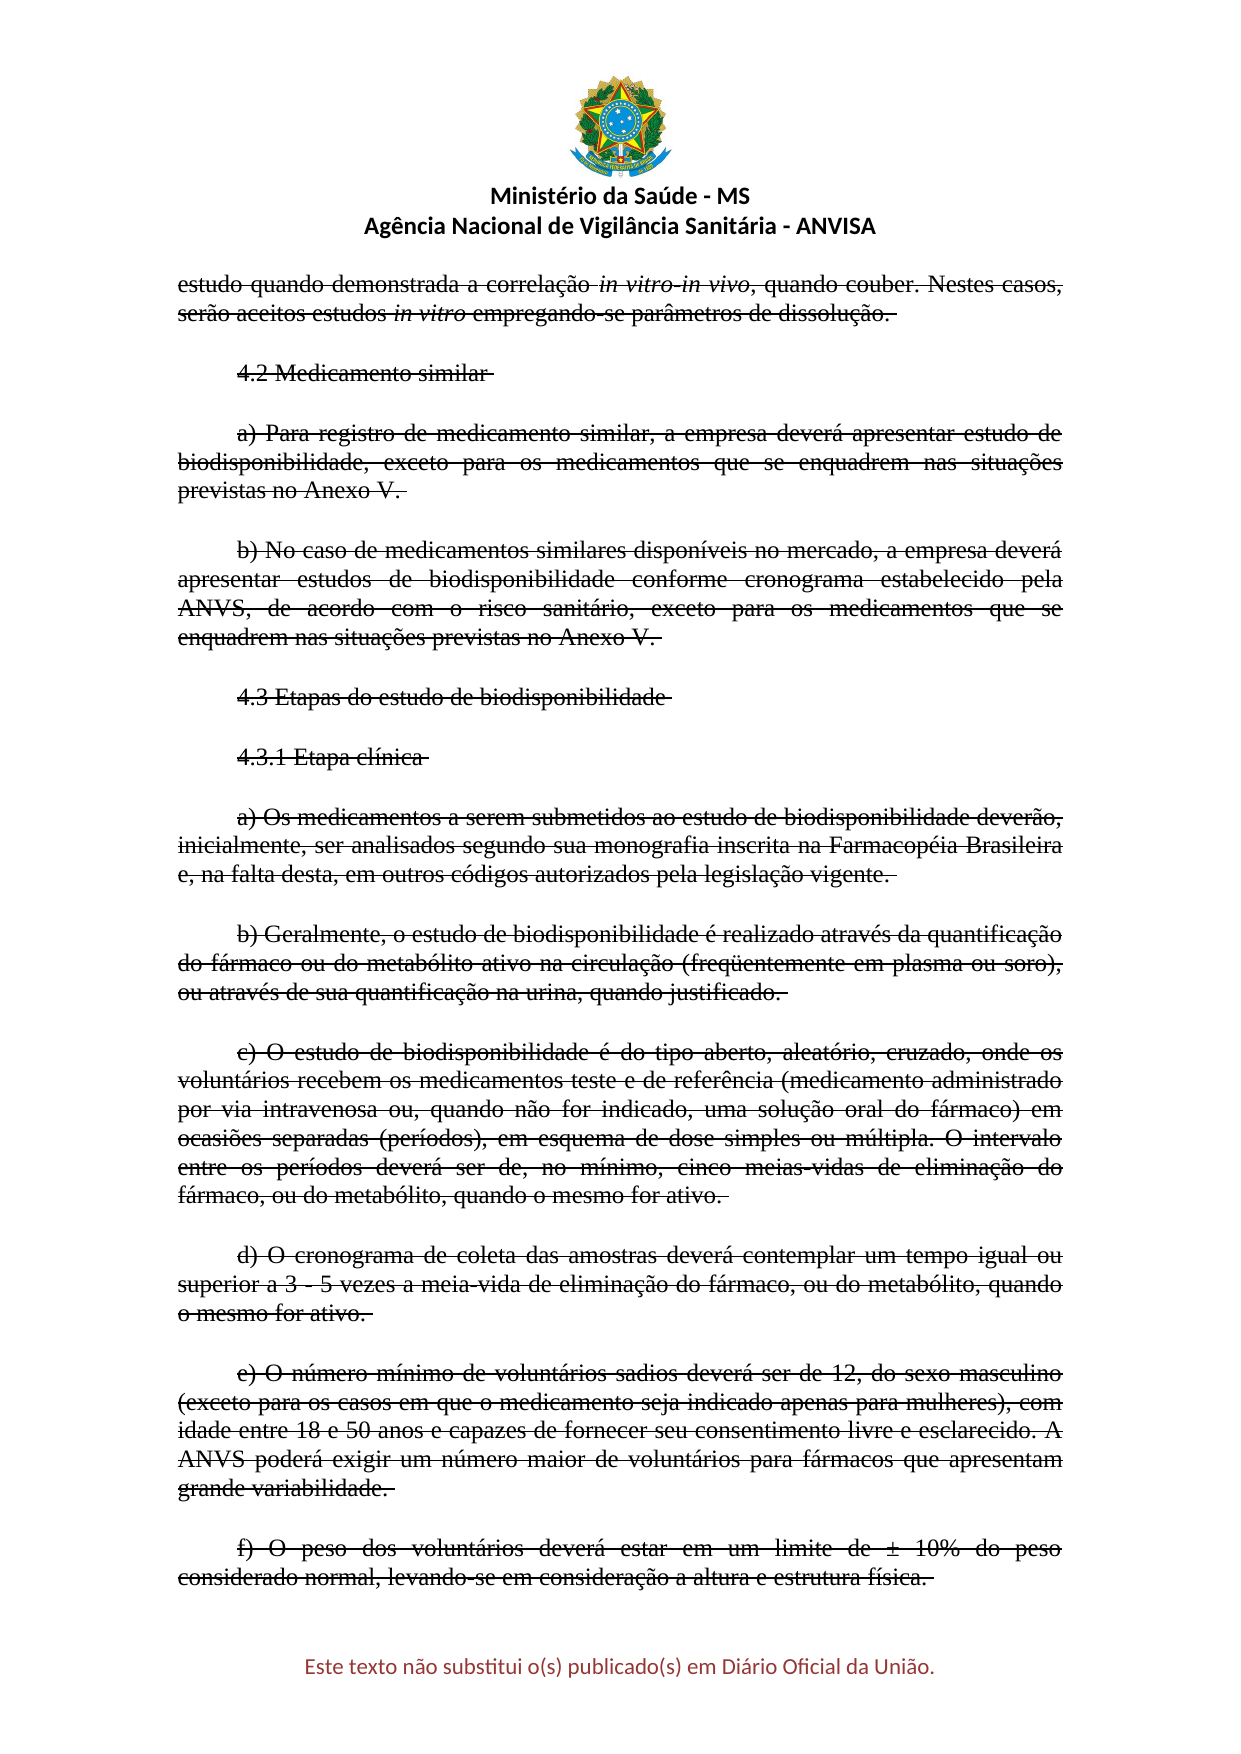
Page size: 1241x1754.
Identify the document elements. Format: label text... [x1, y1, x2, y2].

text a) Para registro de medicamento similar, a empresa deverá apresentar estudo de biodisponibilidade, exceto para os medicamentos que se enquadrem nas situações previstas no Anexo V. [177, 463, 1063, 504]
text c) O estudo de biodisponibilidade é do tipo aberto, aleatório, cruzado, onde os voluntários recebem os medicamentos teste e de referência (medicamento administrado por via intravenosa ou, quando não for indicado, uma solução oral do fármaco) em ocasiões separadas (períodos), em esquema de dose simples ou múltipla. O intervalo entre os períodos deverá ser de, no mínimo, cinco meias-vidas de eliminação do fármaco, ou do metabólito, quando o mesmo for ativo. [177, 1037, 1063, 1081]
text b) Geralmente, o estudo de biodisponibilidade é realizado através da quantificação do fármaco ou do metabólito ativo na circulação (freqüentemente em plasma ou soro), ou através de sua quantificação na urina, quando justificado. [177, 919, 1063, 963]
text e) O número mínimo de voluntários sadios deverá ser de 12, do sexo masculino (exceto para os casos em que o medicamento seja indicado apenas para mulheres), com idade entre 18 e 50 anos e capazes de fornecer seu consentimento livre e esclarecido. A ANVS poderá exigir um número maior de voluntários para fármacos que apresentam grande variabilidade. [177, 1358, 1063, 1402]
text 4.2 Medicamento similar [177, 358, 1063, 387]
text e) O número mínimo de voluntários sadios deverá ser de 12, do sexo masculino (exceto para os casos em que o medicamento seja indicado apenas para mulheres), com idade entre 18 e 50 anos e capazes de fornecer seu consentimento livre e esclarecido. A ANVS poderá exigir um número maior de voluntários para fármacos que apresentam grande variabilidade. [177, 1461, 1063, 1502]
text 4.3.1 Etapa clínica [177, 742, 1063, 770]
picture [566, 73, 674, 180]
text e) O número mínimo de voluntários sadios deverá ser de 12, do sexo masculino (exceto para os casos em que o medicamento seja indicado apenas para mulheres), com idade entre 18 e 50 anos e capazes de fornecer seu consentimento livre e esclarecido. A ANVS poderá exigir um número maior de voluntários para fármacos que apresentam grande variabilidade. [177, 1403, 1063, 1431]
text a) Para registro de medicamento similar, a empresa deverá apresentar estudo de biodisponibilidade, exceto para os medicamentos que se enquadrem nas situações previstas no Anexo V. [177, 418, 1063, 462]
text b) No caso de medicamentos similares disponíveis no mercado, a empresa deverá apresentar estudos de biodisponibilidade conforme cronograma estabelecido pela ANVS, de acordo com o risco sanitário, exceto para os medicamentos que se enquadrem nas situações previstas no Anexo V. [177, 581, 1063, 608]
text b) Geralmente, o estudo de biodisponibilidade é realizado através da quantificação do fármaco ou do metabólito ativo na circulação (freqüentemente em plasma ou soro), ou através de sua quantificação na urina, quando justificado. [177, 964, 1063, 1005]
text e) O número mínimo de voluntários sadios deverá ser de 12, do sexo masculino (exceto para os casos em que o medicamento seja indicado apenas para mulheres), com idade entre 18 e 50 anos e capazes de fornecer seu consentimento livre e esclarecido. A ANVS poderá exigir um número maior de voluntários para fármacos que apresentam grande variabilidade. [177, 1432, 1063, 1460]
text d) O cronograma de coleta das amostras deverá contemplar um tempo igual ou superior a 3 - 5 vezes a meia-vida de eliminação do fármaco, ou do metabólito, quando o mesmo for ativo. [177, 1240, 1063, 1285]
text f) O peso dos voluntários deverá estar em um limite de ± 10% do peso considerado normal, levando-se em consideração a altura e estrutura física. [177, 1533, 1063, 1590]
text c) O estudo de biodisponibilidade é do tipo aberto, aleatório, cruzado, onde os voluntários recebem os medicamentos teste e de referência (medicamento administrado por via intravenosa ou, quando não for indicado, uma solução oral do fármaco) em ocasiões separadas (períodos), em esquema de dose simples ou múltipla. O intervalo entre os períodos deverá ser de, no mínimo, cinco meias-vidas de eliminação do fármaco, ou do metabólito, quando o mesmo for ativo. [177, 1168, 1063, 1209]
text d) O cronograma de coleta das amostras deverá contemplar um tempo igual ou superior a 3 - 5 vezes a meia-vida de eliminação do fármaco, ou do metabólito, quando o mesmo for ativo. [177, 1286, 1063, 1327]
text 4.3 Etapas do estudo de biodisponibilidade [177, 682, 1063, 710]
text c) O estudo de biodisponibilidade é do tipo aberto, aleatório, cruzado, onde os voluntários recebem os medicamentos teste e de referência (medicamento administrado por via intravenosa ou, quando não for indicado, uma solução oral do fármaco) em ocasiões separadas (períodos), em esquema de dose simples ou múltipla. O intervalo entre os períodos deverá ser de, no mínimo, cinco meias-vidas de eliminação do fármaco, ou do metabólito, quando o mesmo for ativo. [177, 1111, 1063, 1167]
text a) Os medicamentos a serem submetidos ao estudo de biodisponibilidade deverão, inicialmente, ser analisados segundo sua monografia inscrita na Farmacopéia Brasileira e, na falta desta, em outros códigos autorizados pela legislação vigente. [177, 847, 1063, 888]
text b) No caso de medicamentos similares disponíveis no mercado, a empresa deverá apresentar estudos de biodisponibilidade conforme cronograma estabelecido pela ANVS, de acordo com o risco sanitário, exceto para os medicamentos que se enquadrem nas situações previstas no Anexo V. [177, 535, 1063, 580]
text a) Os medicamentos a serem submetidos ao estudo de biodisponibilidade deverão, inicialmente, ser analisados segundo sua monografia inscrita na Farmacopéia Brasileira e, na falta desta, em outros códigos autorizados pela legislação vigente. [177, 802, 1063, 846]
text b) No caso de medicamentos similares disponíveis no mercado, a empresa deverá apresentar estudos de biodisponibilidade conforme cronograma estabelecido pela ANVS, de acordo com o risco sanitário, exceto para os medicamentos que se enquadrem nas situações previstas no Anexo V. [177, 610, 1063, 650]
